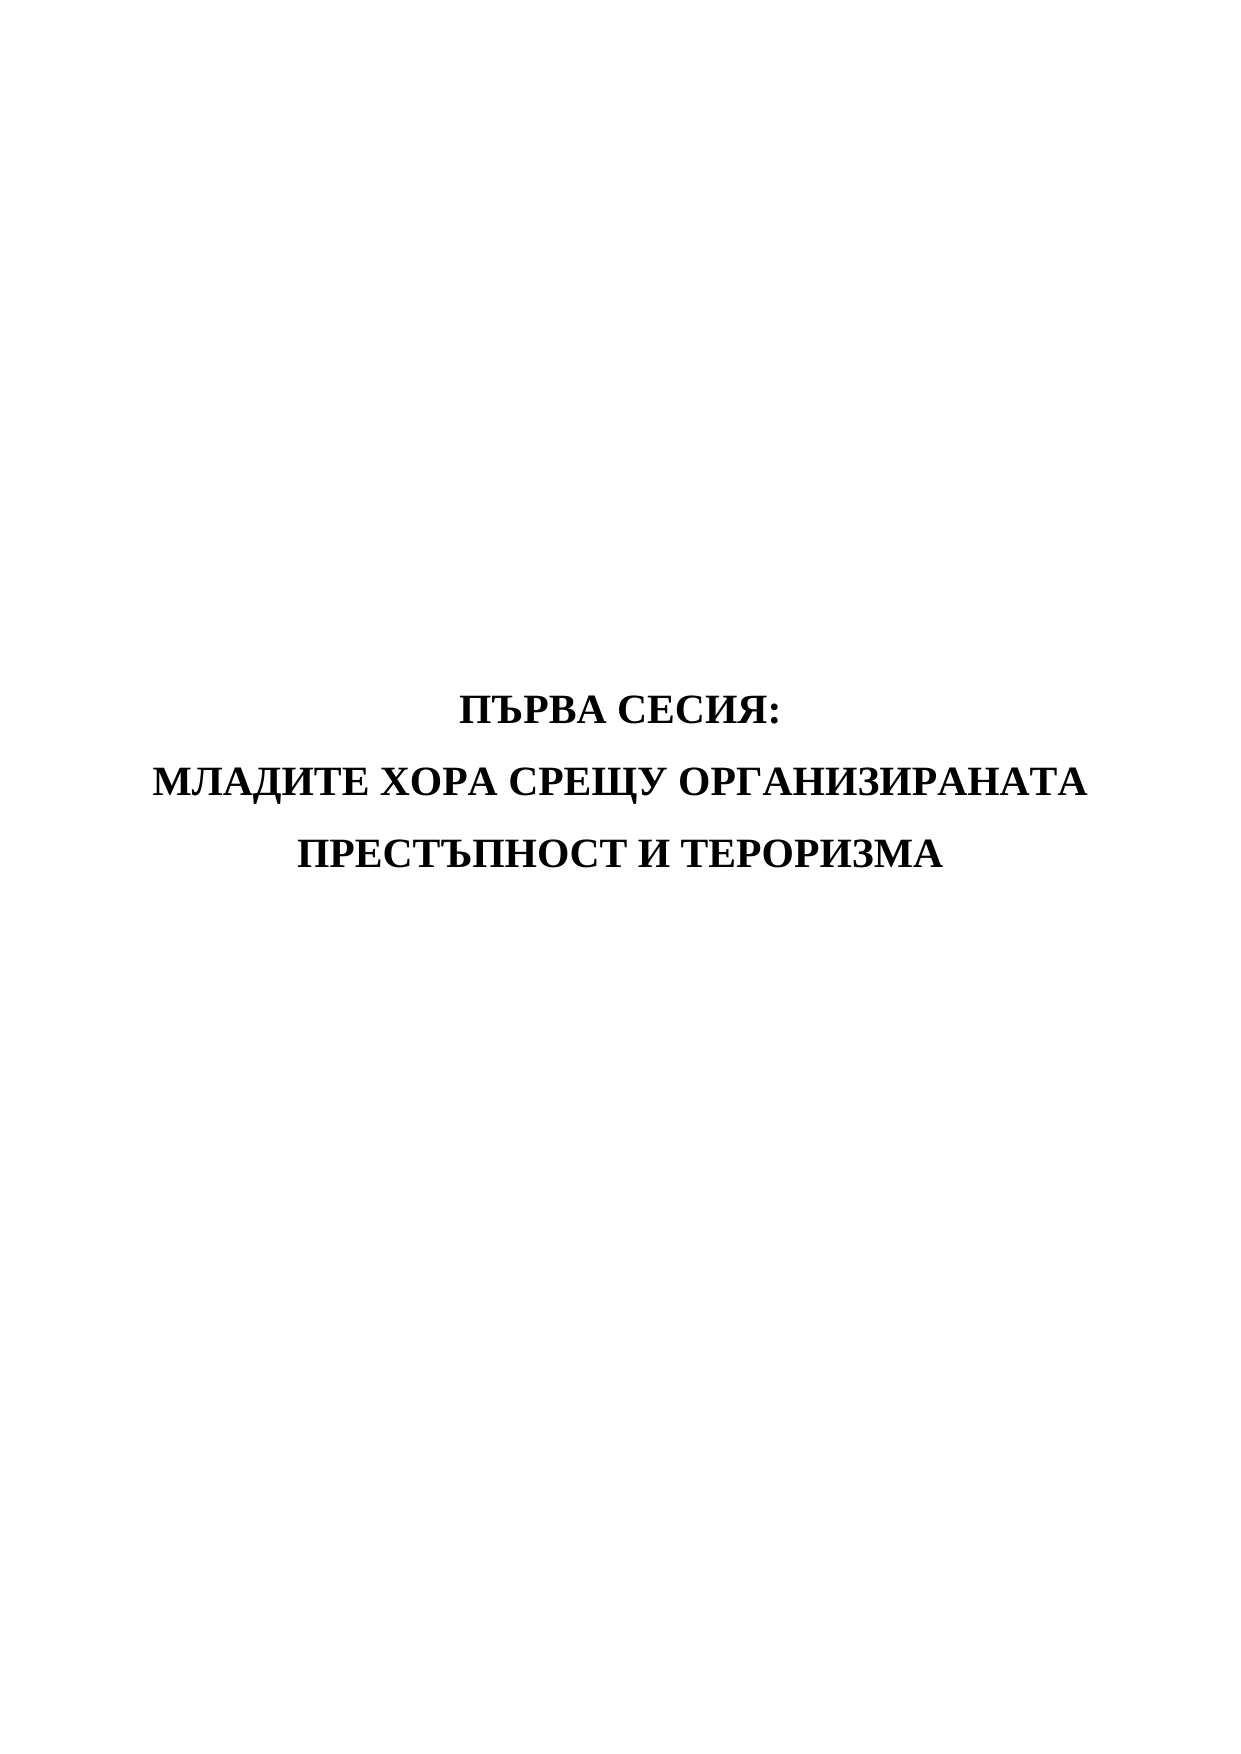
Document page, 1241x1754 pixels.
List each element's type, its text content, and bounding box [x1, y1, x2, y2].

text ПЪРВА СЕСИЯ: [148, 684, 1093, 732]
text МЛАДИТЕ ХОРА СРЕЩУ ОРГАНИЗИРАНАТА ПРЕСТЪПНОСТ И ТЕРОРИЗМА [148, 756, 1093, 876]
